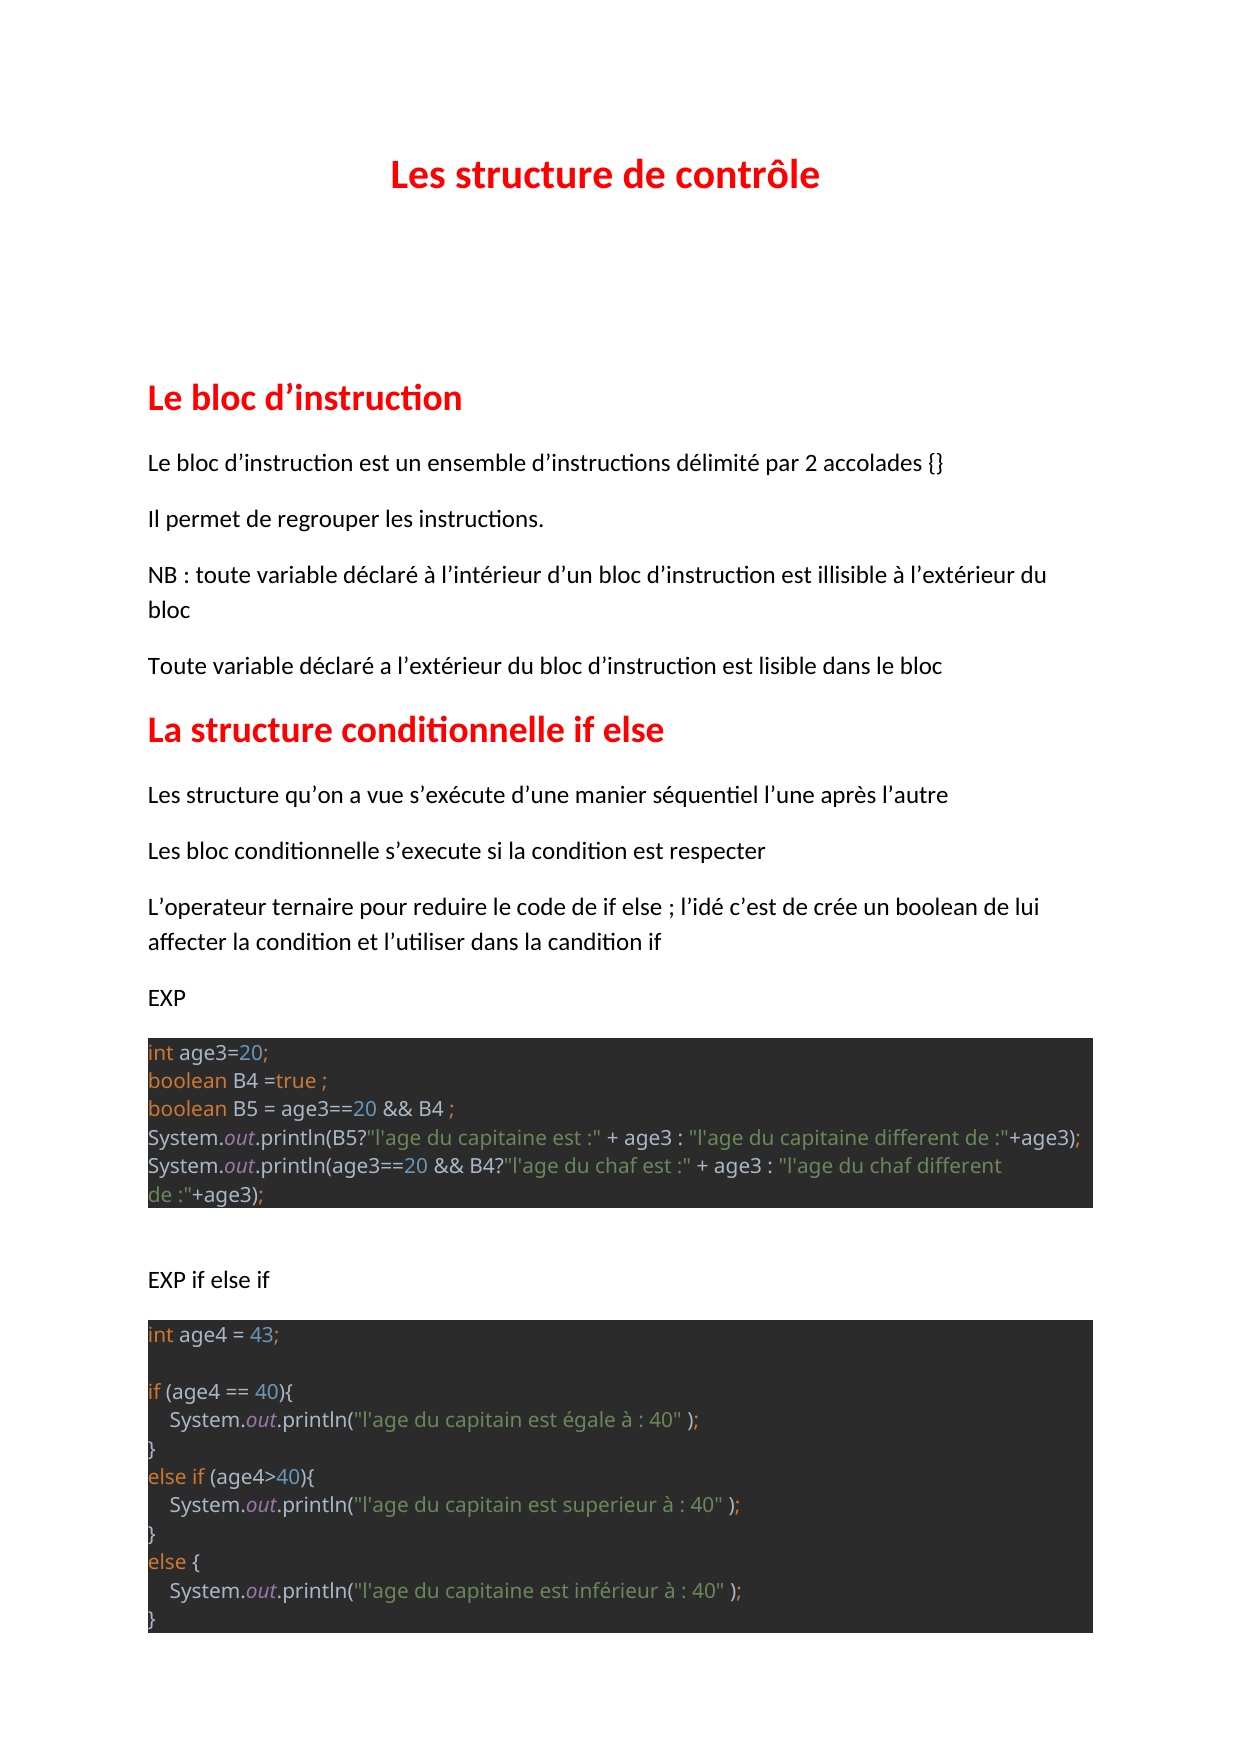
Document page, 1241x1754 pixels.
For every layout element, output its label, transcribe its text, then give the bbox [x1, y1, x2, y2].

text int age3=20; boolean B4 =true ; boolean B5 = age3==20 && B4 ; System.out.println(B5?"l'age du capitaine est :" + age3 : "l'age du capitaine different de :"+age3); System.out.println(age3==20 && B4?"l'age du chaf est :" + age3 : "l'age du chaf different de :"+age3); [148, 1038, 1093, 1208]
text EXP if else if [148, 1264, 1093, 1295]
text Toute variable déclaré a l’extérieur du bloc d’instruction est lisible dans le bloc [148, 650, 1093, 681]
text EXP [148, 982, 1093, 1012]
text L’operateur ternaire pour reduire le code de if else ; l’idé c’est de crée un boolean de lui affecter la condition et l’utiliser dans la candition if [148, 891, 1093, 957]
text Les bloc conditionnelle s’execute si la condition est respecter [148, 835, 1093, 866]
text int age4 = 43; if (age4 == 40){ System.out.println("l'age du capitain est égale à : 40" ); } else if (age4>40){ System.out.println("l'age du capitain est superieur à : 40" ); } else { System.out.println("l'age du capitaine est inférieur à : 40" ); } [148, 1320, 1093, 1633]
text Le bloc d’instruction [148, 374, 1093, 420]
text Les structure de contrôle [148, 148, 1063, 198]
text NB : toute variable déclaré à l’intérieur d’un bloc d’instruction est illisible à l’extérieur du bloc [148, 559, 1093, 625]
text La structure conditionnelle if else [148, 706, 1093, 752]
text Le bloc d’instruction est un ensemble d’instructions délimité par 2 accolades {} [148, 447, 1093, 478]
text Il permet de regrouper les instructions. [148, 503, 1093, 534]
text Les structure qu’on a vue s’exécute d’une manier séquentiel l’une après l’autre [148, 779, 1093, 810]
